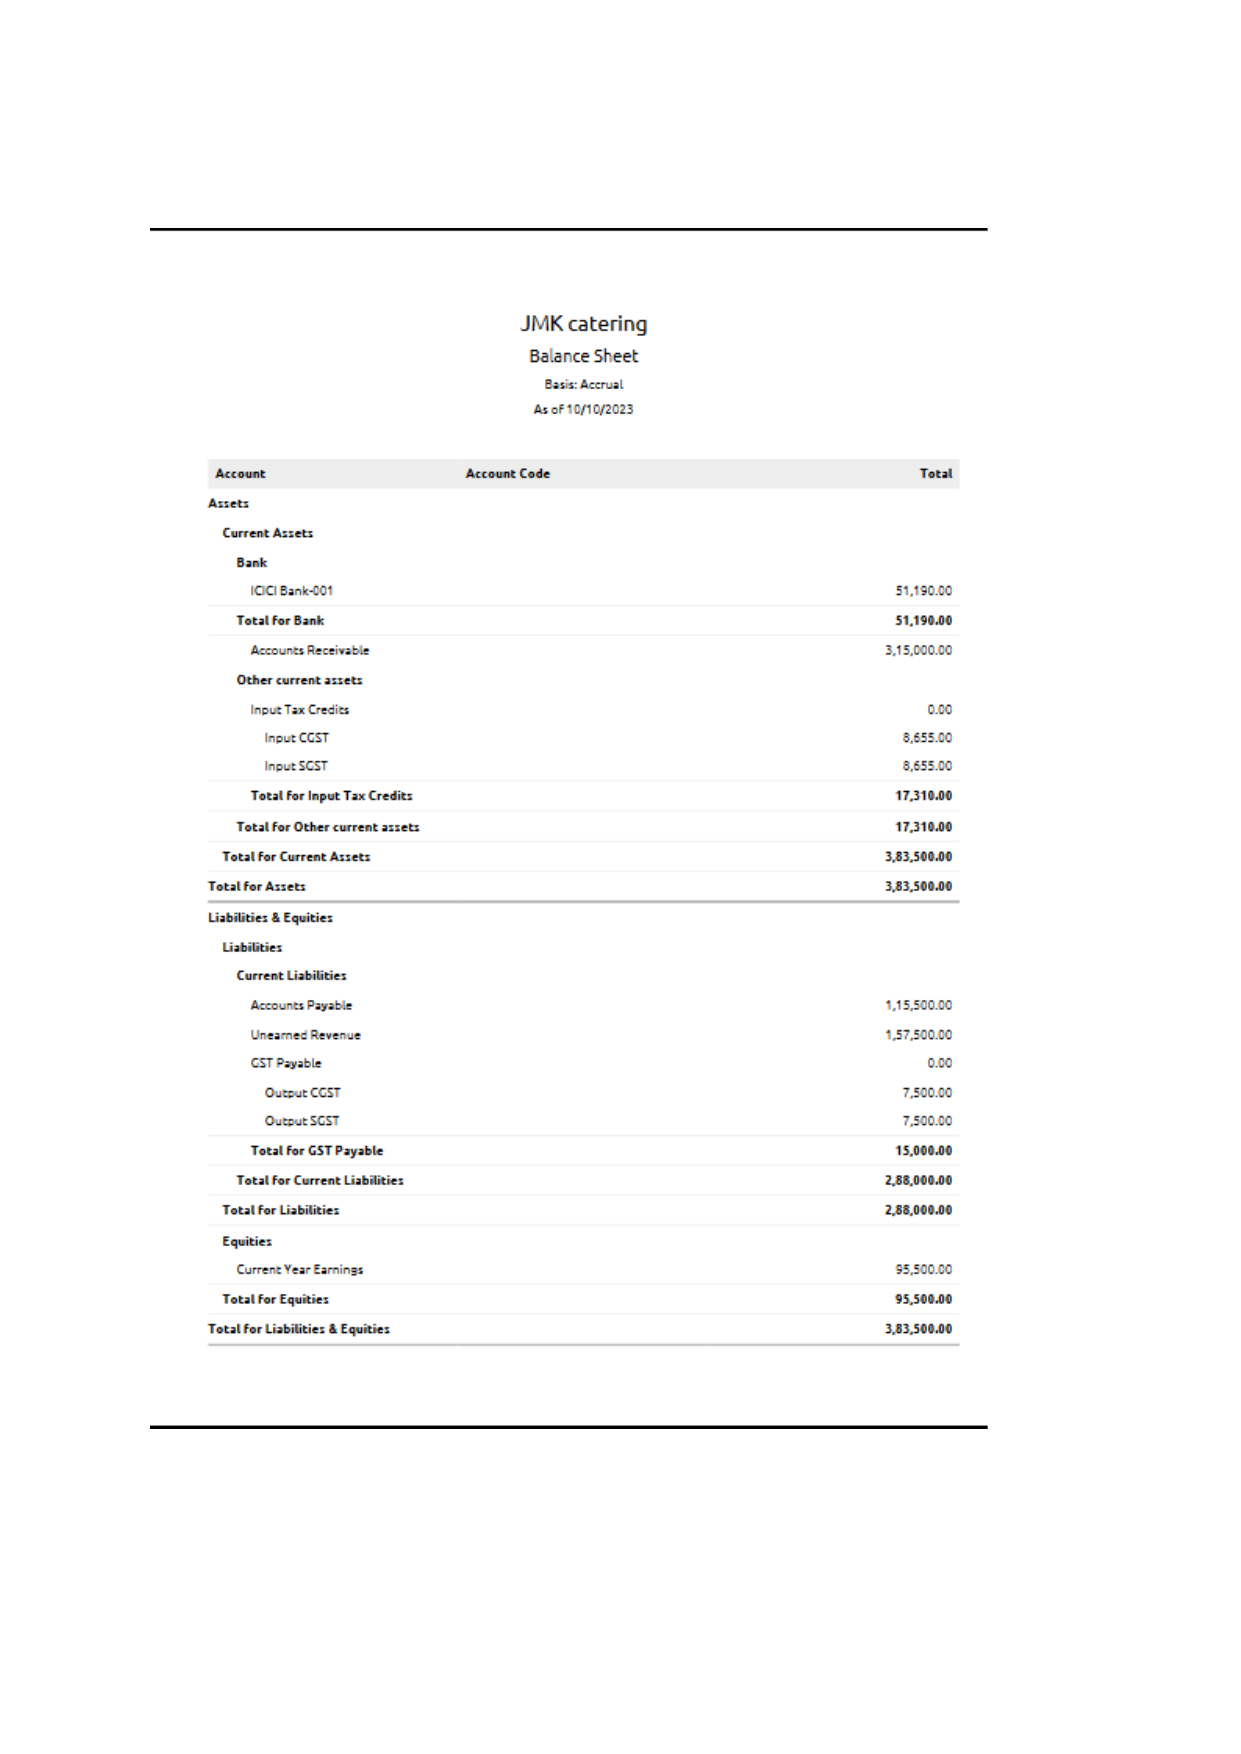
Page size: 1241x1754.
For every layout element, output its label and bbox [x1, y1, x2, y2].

picture [150, 228, 988, 1429]
